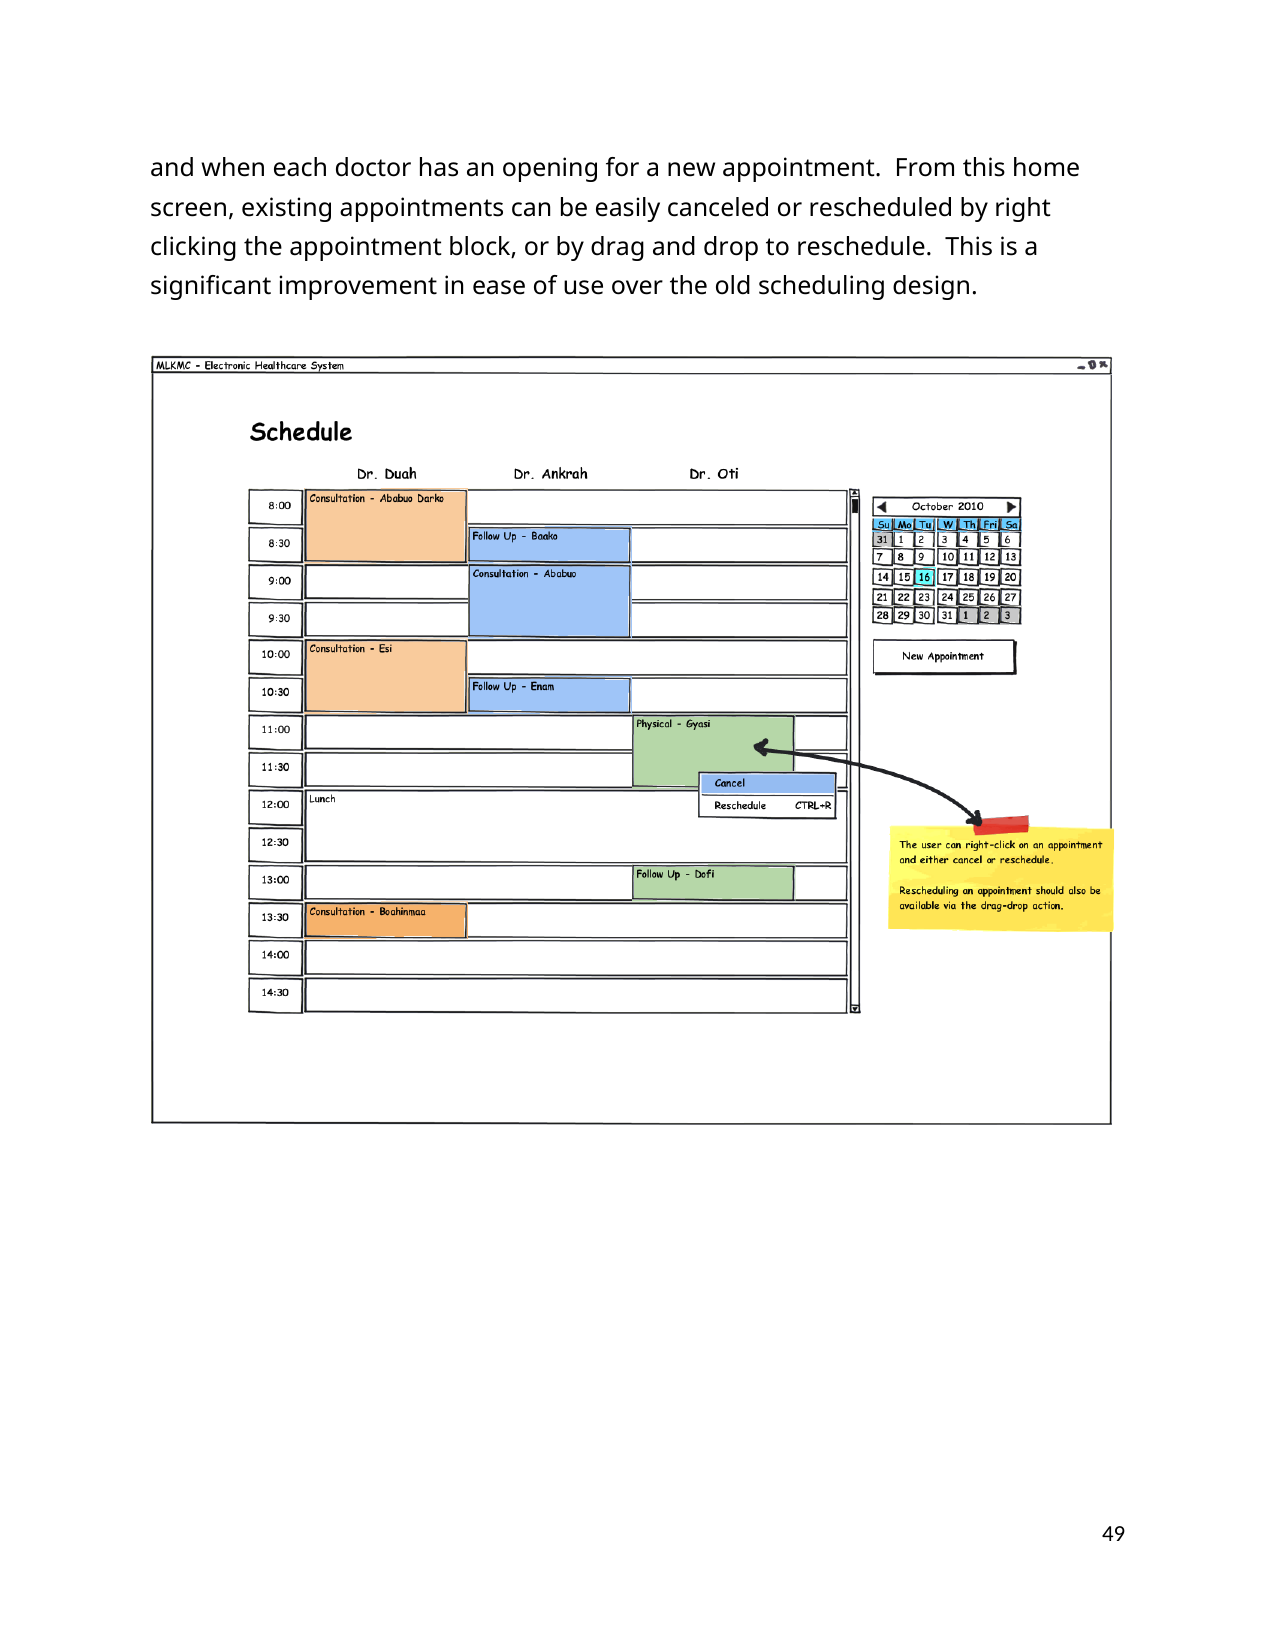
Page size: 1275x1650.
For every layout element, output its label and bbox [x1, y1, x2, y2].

text [150, 150, 1125, 302]
picture [150, 355, 1115, 1125]
